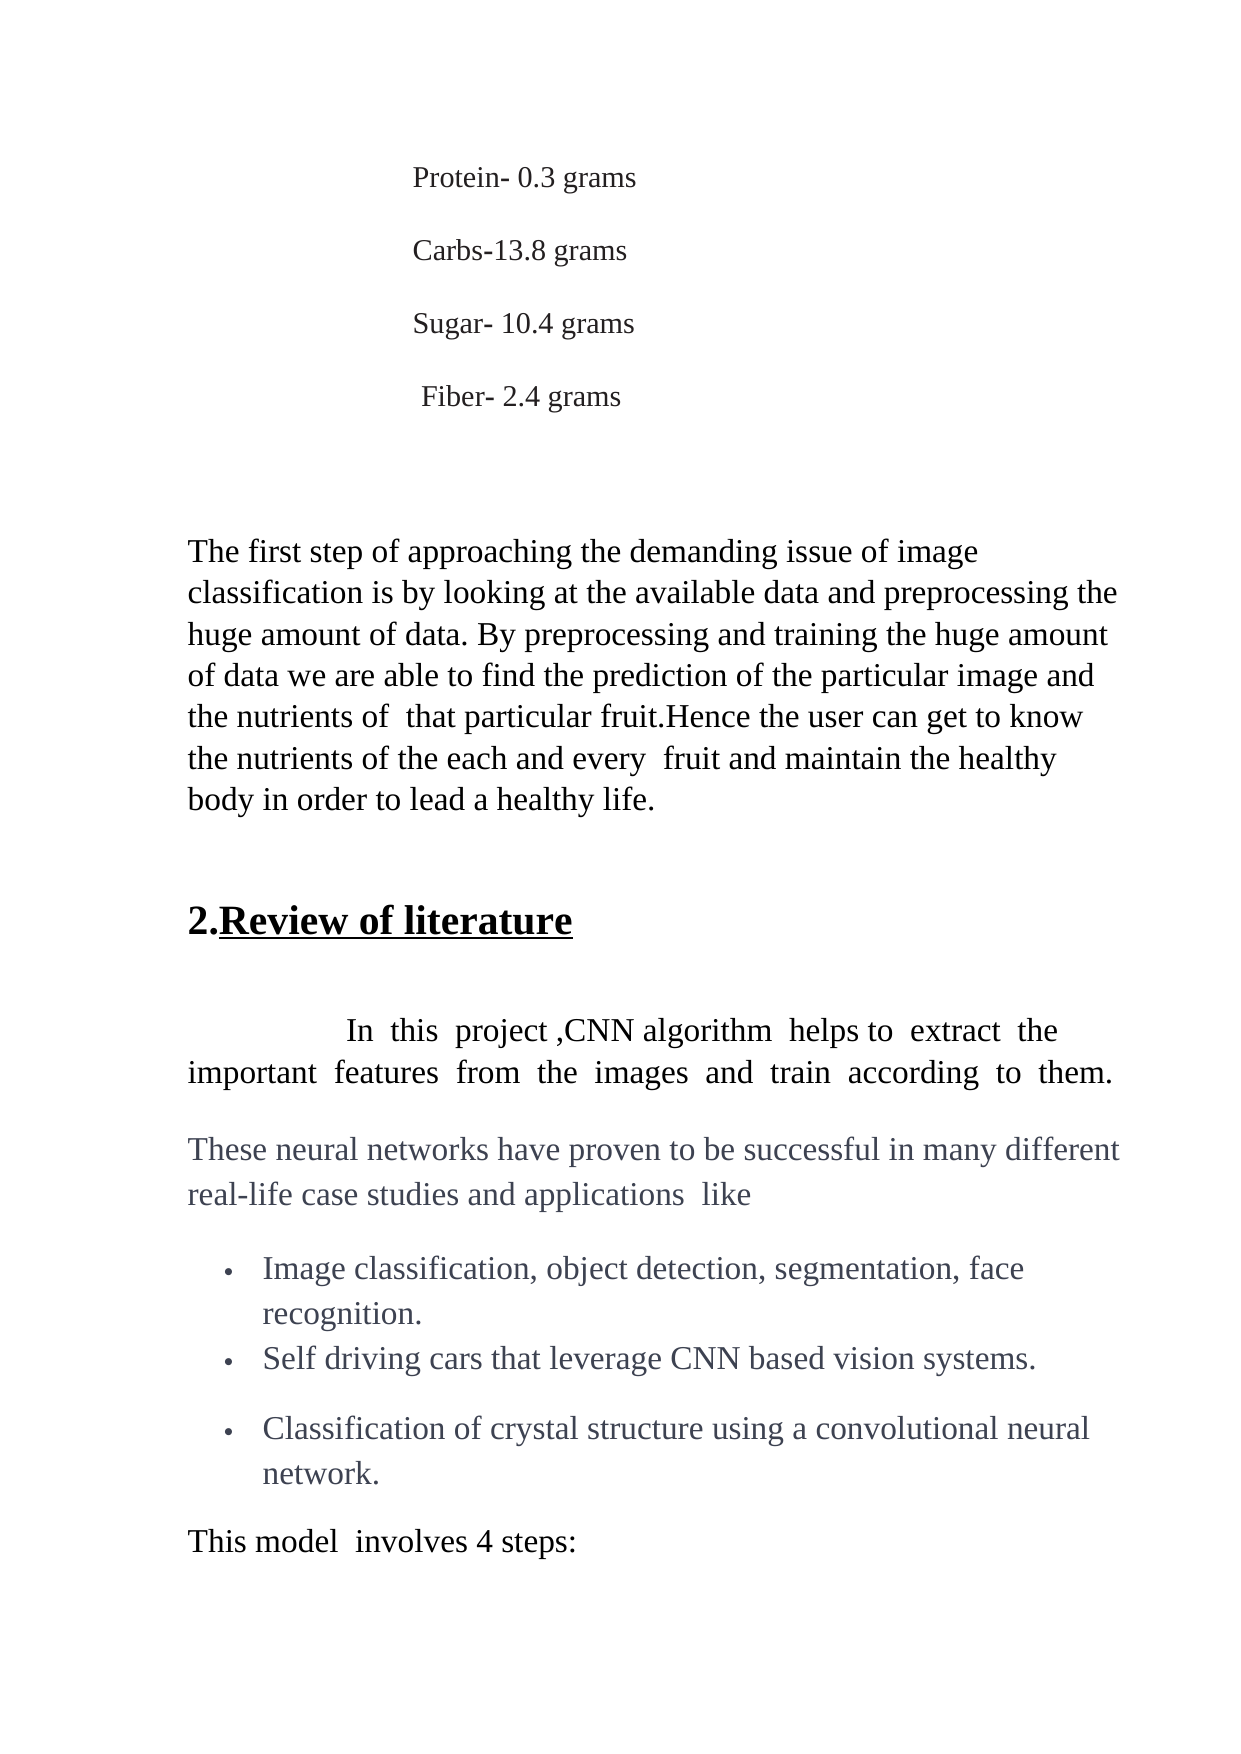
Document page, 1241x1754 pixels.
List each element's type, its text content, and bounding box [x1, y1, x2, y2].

text In this project ,CNN algorithm helps to extract the important features from the images and train according to them. [187, 1011, 1128, 1090]
text 2.Review of literature [187, 895, 1128, 943]
text Sugar- 10.4 grams [412, 296, 1128, 340]
list Classification of crystal structure using a convolutional neural network. [225, 1402, 1128, 1492]
list Image classification, object detection, segmentation, face recognition. [225, 1242, 1128, 1332]
text Protein- 0.3 grams [412, 150, 1128, 194]
text The first step of approaching the demanding issue of image classification is by looking at the available data and preprocessing the huge amount of data. By preprocessing and training the huge amount of data we are able to find the prediction of the particular image and the nutrients of that particular fruit.Hence the user can get to know the nutrients of the each and every fruit and maintain the healthy body in order to lead a healthy life. [187, 531, 1128, 818]
text Fiber- 2.4 grams [187, 369, 1128, 413]
text This model involves 4 steps: [187, 1521, 1128, 1559]
text These neural networks have proven to be successful in many different real-life case studies and applications like [187, 1122, 1128, 1212]
list Self driving cars that leverage CNN based vision systems. [225, 1332, 1128, 1377]
text Carbs-13.8 grams [412, 223, 1128, 267]
